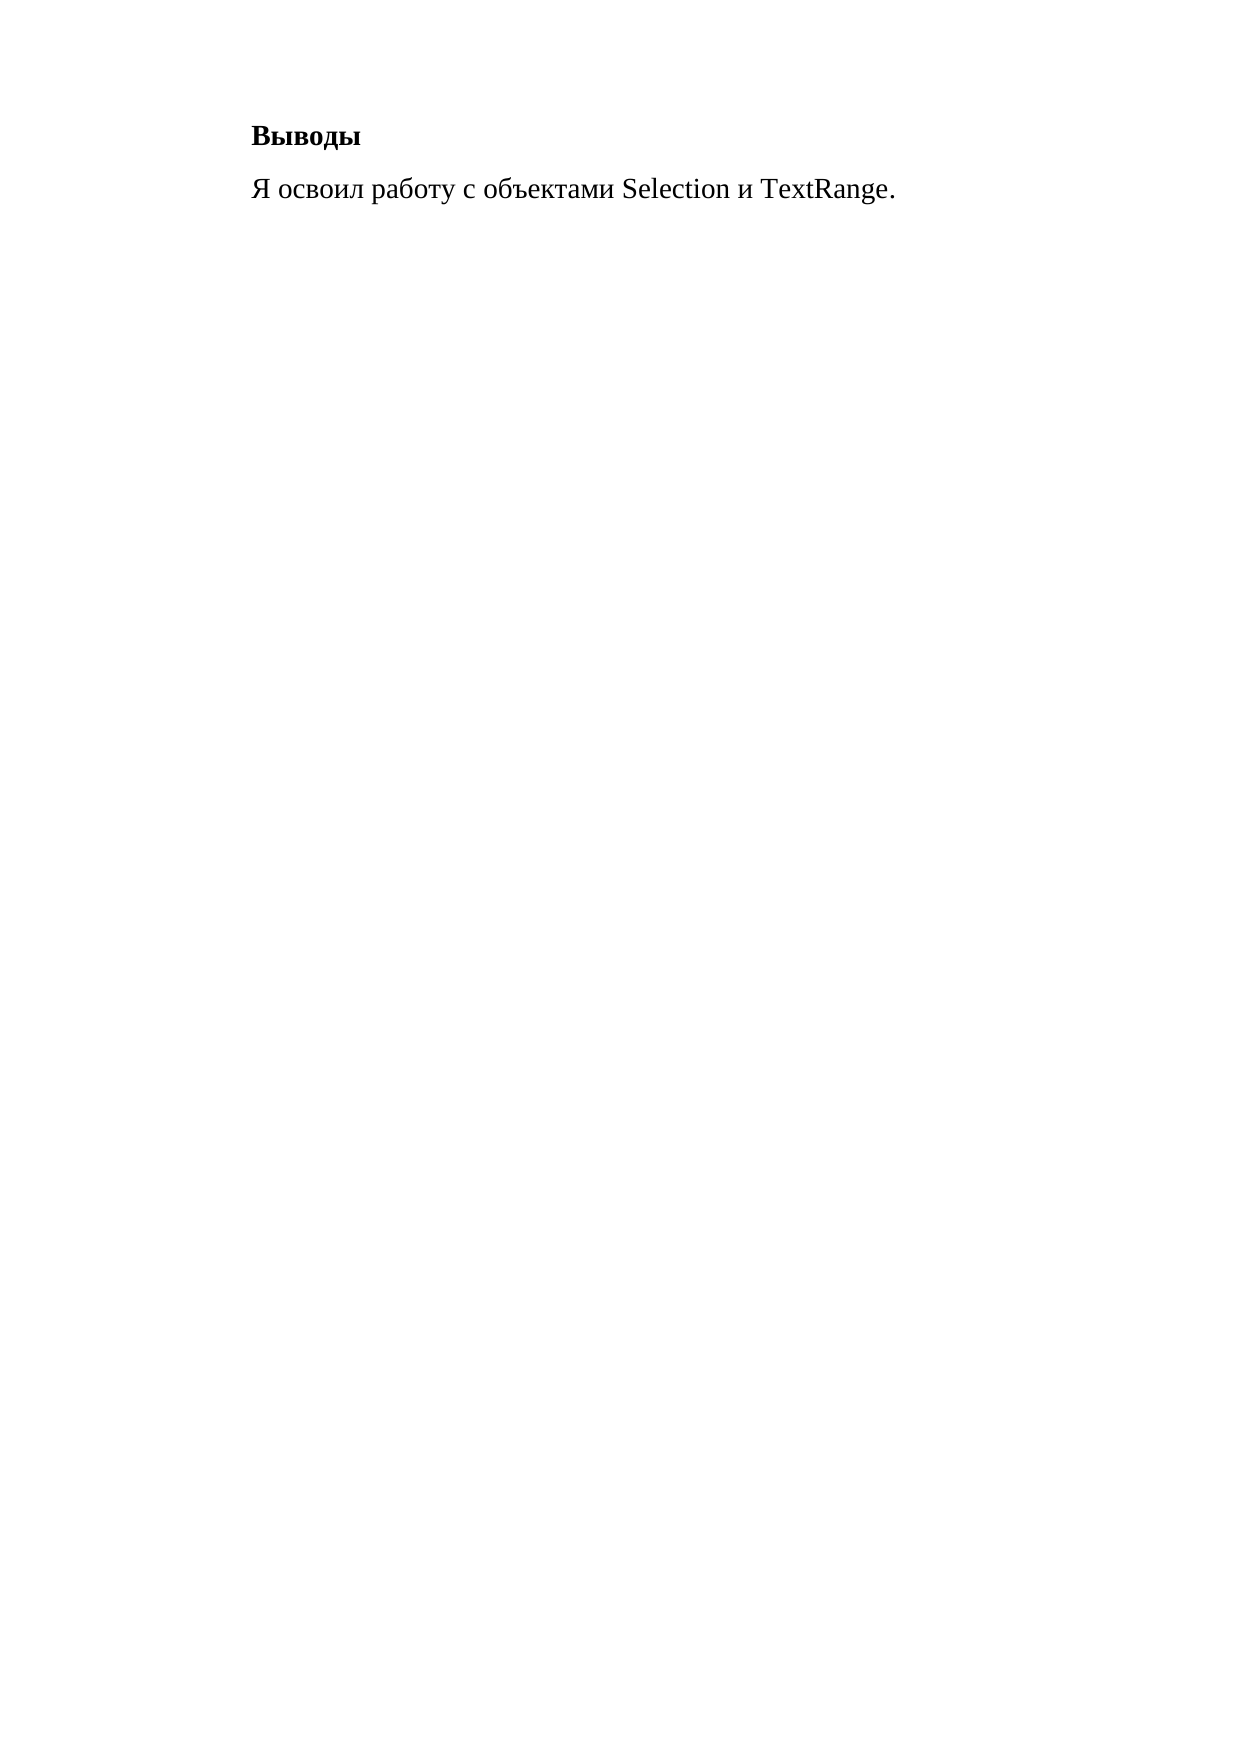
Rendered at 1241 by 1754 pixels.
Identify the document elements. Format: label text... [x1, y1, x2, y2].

text Выводы [177, 118, 1152, 152]
text Я освоил работу с объектами Selection и TextRange. [177, 171, 1152, 204]
